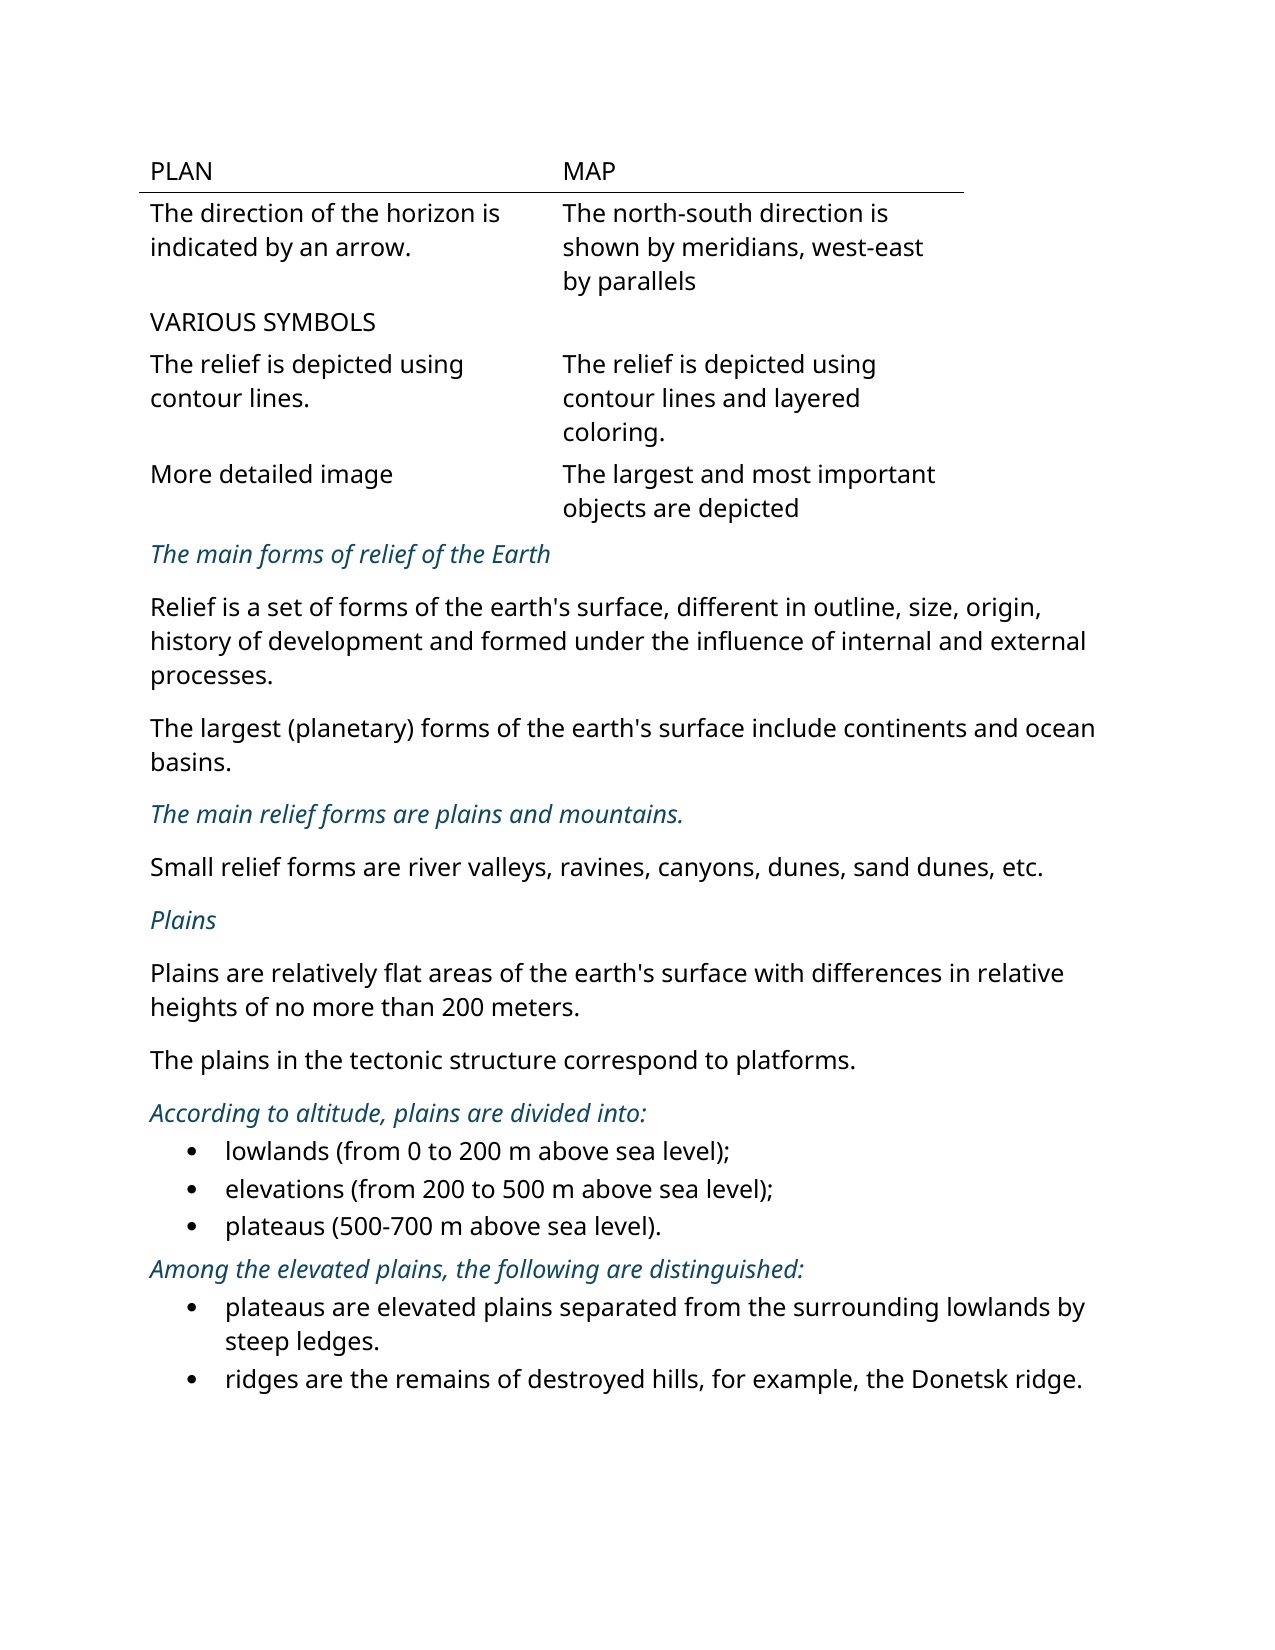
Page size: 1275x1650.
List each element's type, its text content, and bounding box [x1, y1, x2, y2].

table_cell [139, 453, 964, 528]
list lowlands (from 0 to 200 m above sea level); [187, 1133, 1125, 1167]
list ridges are the remains of destroyed hills, for example, the Donetsk ridge. [187, 1362, 1125, 1396]
subtitle According to altitude, plains are divided into: [150, 1095, 1125, 1129]
subtitle The main forms of relief of the Earth [150, 536, 1125, 571]
text Relief is a set of forms of the earth's surface, different in outline, size, origin, history of development and formed under the influence of internal and external processes. [150, 589, 1125, 691]
text Plains are relatively flat areas of the earth's surface with differences in relative heights of no more than 200 meters. [150, 956, 1125, 1024]
list plateaus are elevated plains separated from the surrounding lowlands by steep ledges. [187, 1290, 1125, 1358]
text The largest (planetary) forms of the earth's surface include continents and ocean basins. [150, 710, 1125, 778]
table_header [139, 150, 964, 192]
list plateaus (500-700 m above sea level). [187, 1209, 1125, 1243]
text Small relief forms are river valleys, ravines, canyons, dunes, sand dunes, etc. [150, 850, 1125, 884]
subtitle The main relief forms are plains and mountains. [150, 797, 1125, 831]
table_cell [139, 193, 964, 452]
subtitle Plains [150, 903, 1125, 937]
text The plains in the tectonic structure correspond to platforms. [150, 1042, 1125, 1076]
subtitle Among the elevated plains, the following are distinguished: [150, 1251, 1125, 1286]
list elevations (from 200 to 500 m above sea level); [187, 1171, 1125, 1205]
